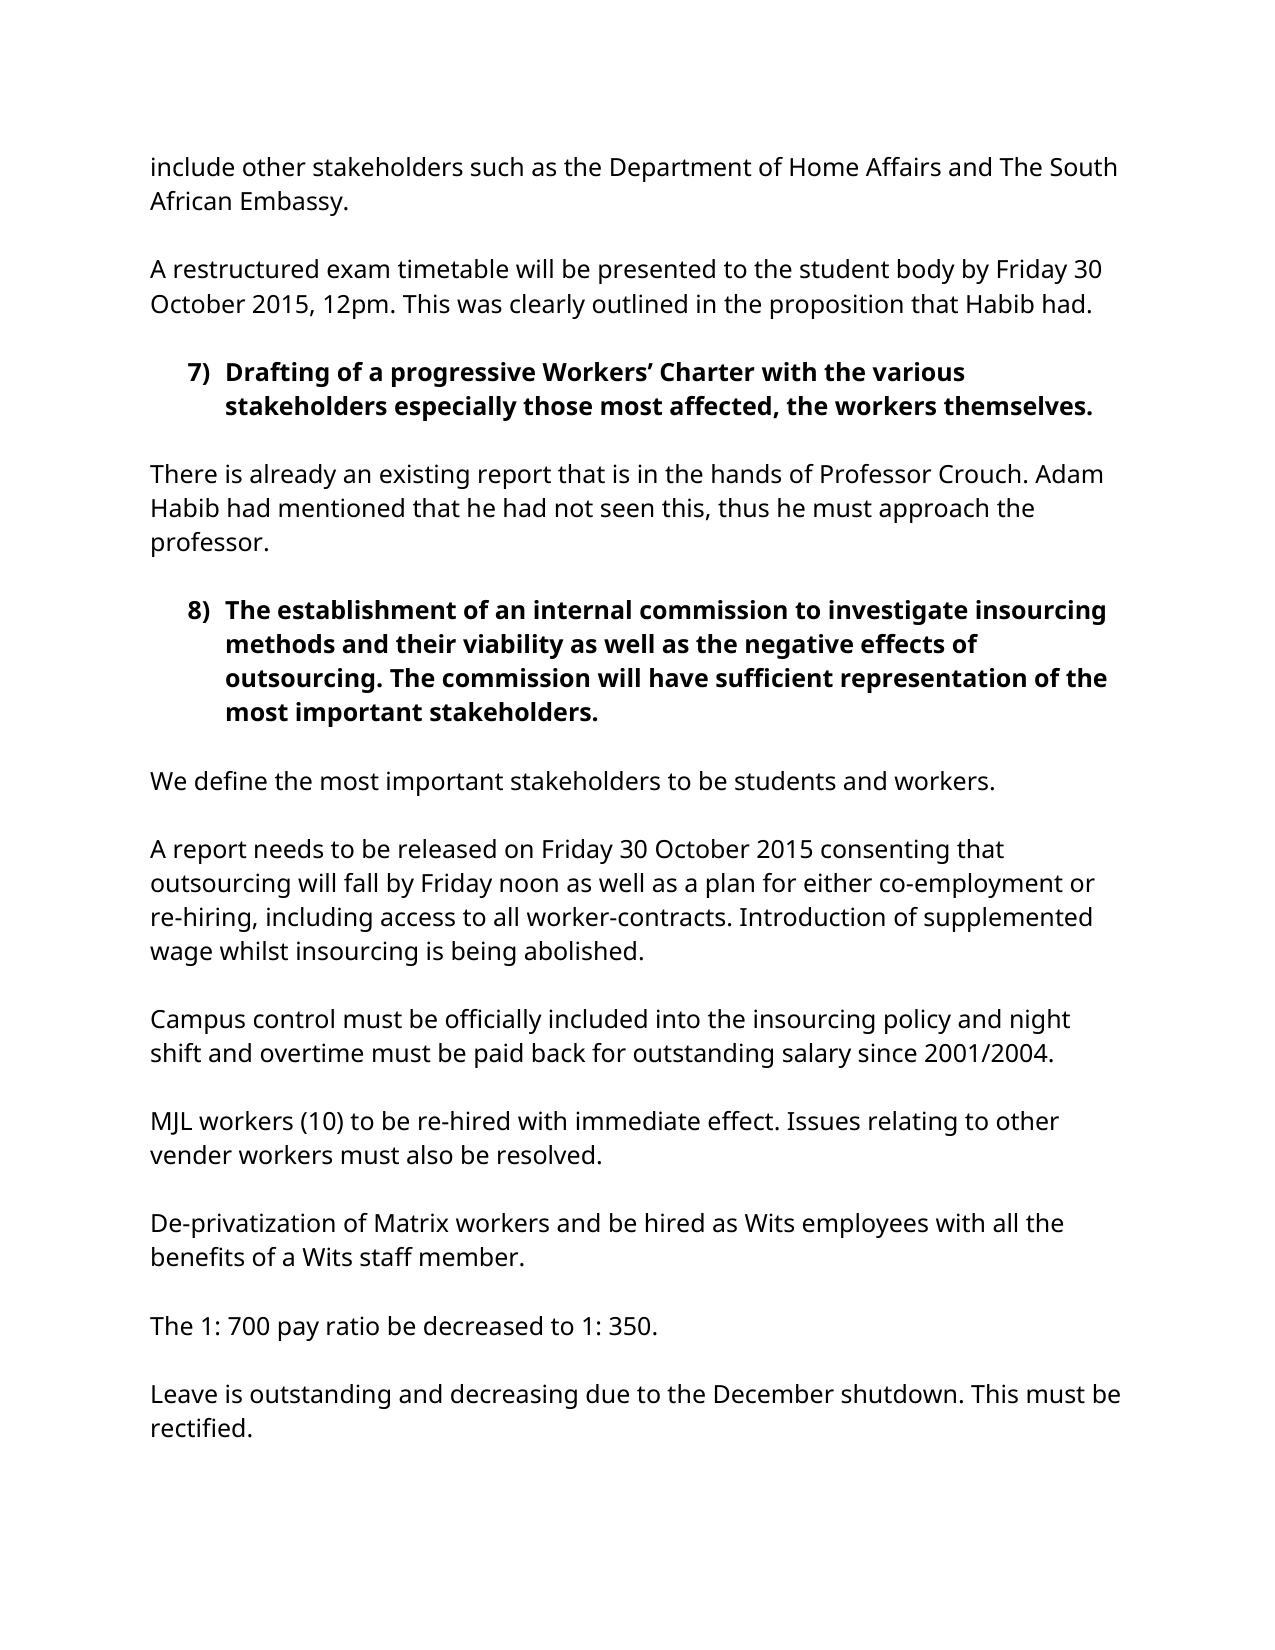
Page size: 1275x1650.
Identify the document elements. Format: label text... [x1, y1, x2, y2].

list Drafting of a progressive Workers’ Charter with the various stakeholders especially those most affected, the workers themselves. [187, 354, 1125, 422]
text MJL workers (10) to be re-hired with immediate effect. Issues relating to other vender workers must also be resolved. [150, 1104, 1125, 1172]
text The 1: 700 pay ratio be decreased to 1: 350. [150, 1308, 1125, 1342]
text Leave is outstanding and decreasing due to the December shutdown. This must be rectified. [150, 1376, 1125, 1444]
text A restructured exam timetable will be presented to the student body by Friday 30 October 2015, 12pm. This was clearly outlined in the proposition that Habib had. [150, 252, 1125, 320]
list The establishment of an internal commission to investigate insourcing methods and their viability as well as the negative effects of outsourcing. The commission will have sufficient representation of the most important stakeholders. [187, 593, 1125, 729]
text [150, 150, 1125, 218]
text De-privatization of Matrix workers and be hired as Wits employees with all the benefits of a Wits staff member. [150, 1206, 1125, 1274]
text There is already an existing report that is in the hands of Professor Crouch. Adam Habib had mentioned that he had not seen this, thus he must approach the professor. [150, 457, 1125, 559]
text We define the most important stakeholders to be students and workers. [150, 763, 1125, 797]
text A report needs to be released on Friday 30 October 2015 consenting that outsourcing will fall by Friday noon as well as a plan for either co-employment or re-hiring, including access to all worker-contracts. Introduction of supplemented wage whilst insourcing is being abolished. [150, 831, 1125, 967]
text Campus control must be officially included into the insourcing policy and night shift and overtime must be paid back for outstanding salary since 2001/2004. [150, 1002, 1125, 1070]
